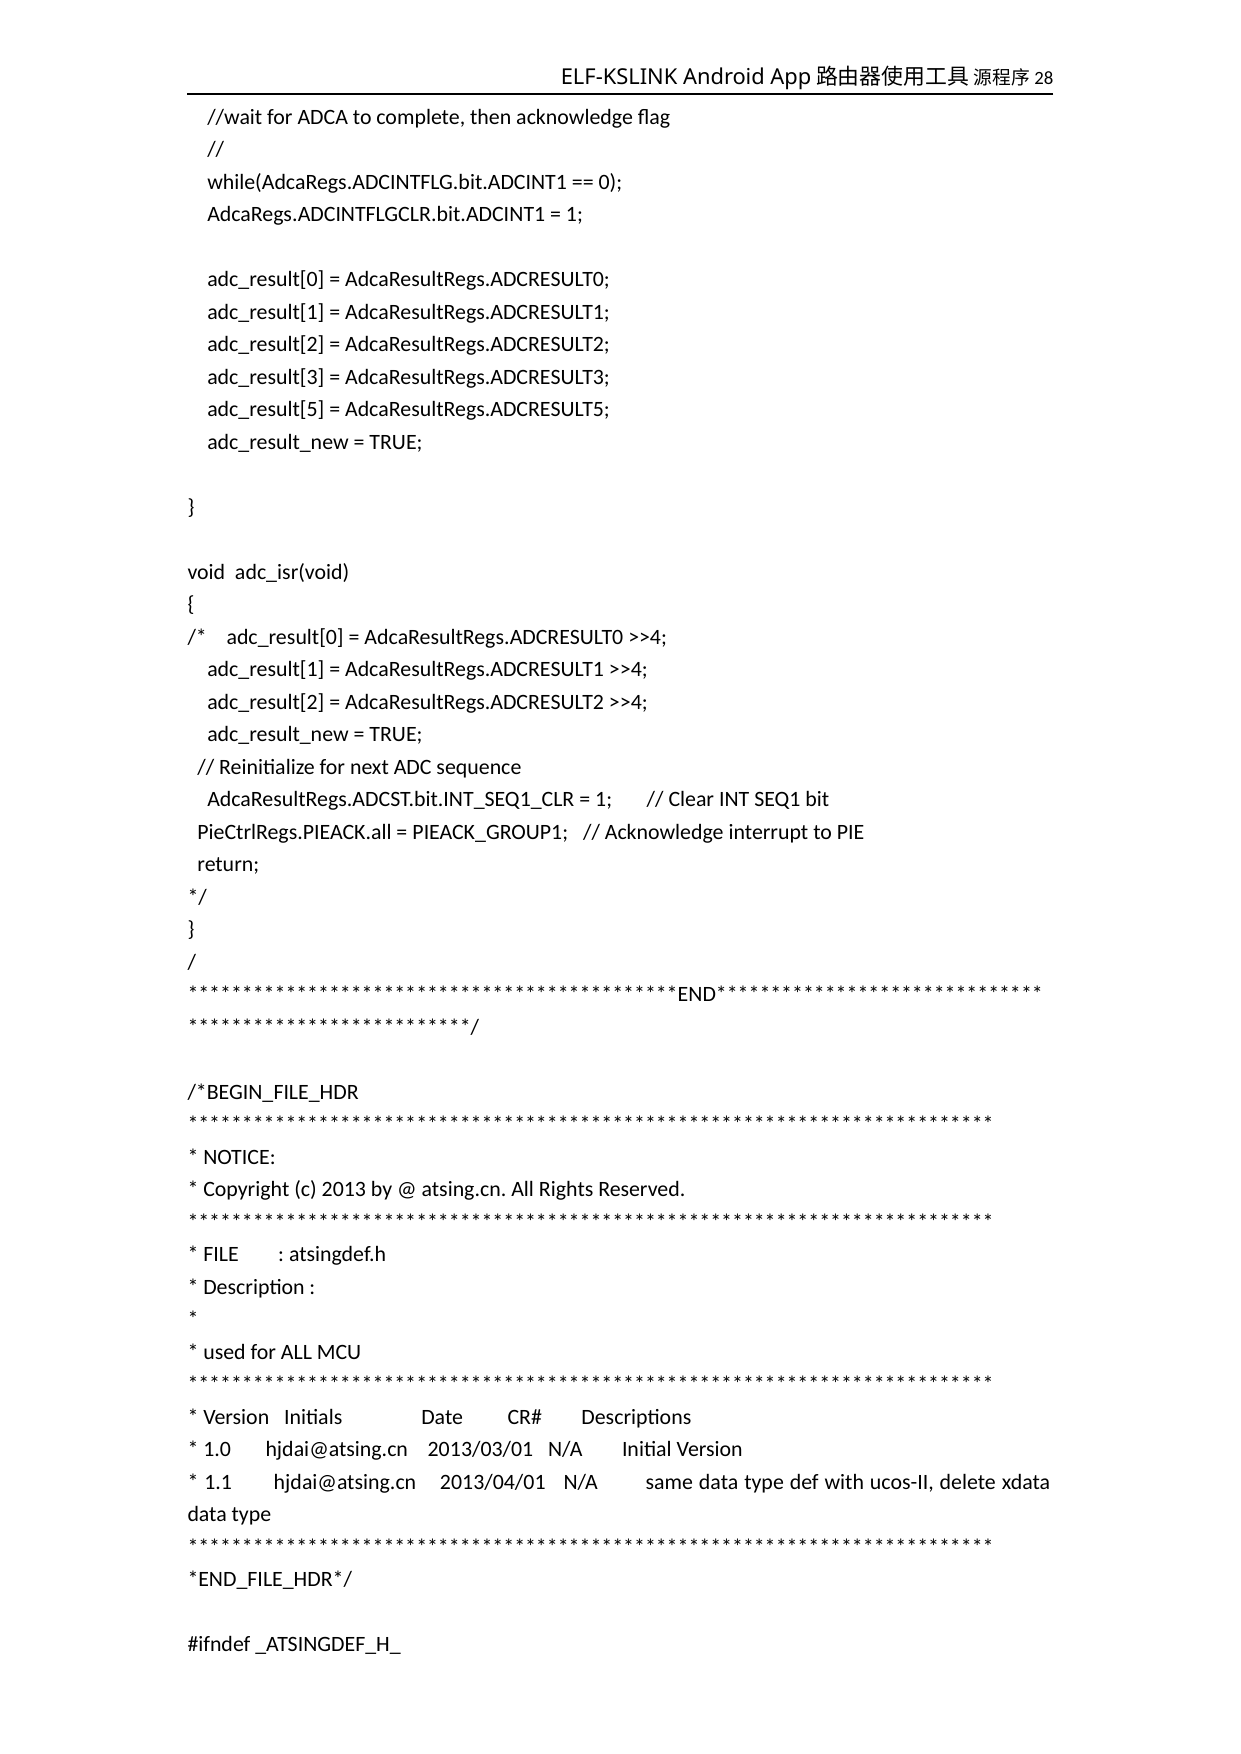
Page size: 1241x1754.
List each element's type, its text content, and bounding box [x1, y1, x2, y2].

text PieCtrlRegs.PIEACK.all = PIEACK_GROUP1; // Acknowledge interrupt to PIE [187, 815, 1053, 847]
text } [187, 912, 1053, 945]
text { [187, 587, 1053, 620]
text adc_result_new = TRUE; [187, 717, 1053, 750]
text adc_result[1] = AdcaResultRegs.ADCRESULT1; [187, 295, 1053, 327]
text * NOTICE: [187, 1140, 1053, 1172]
text * 1.0 hjdai@atsing.cn 2013/03/01 N/A Initial Version [187, 1432, 1053, 1465]
text adc_result[0] = AdcaResultRegs.ADCRESULT0; [187, 262, 1053, 295]
text adc_result[3] = AdcaResultRegs.ADCRESULT3; [187, 360, 1053, 392]
text * [187, 1302, 1053, 1335]
text void adc_isr(void) [187, 555, 1053, 587]
text /*BEGIN_FILE_HDR [187, 1075, 1053, 1107]
text while(AdcaRegs.ADCINTFLG.bit.ADCINT1 == 0); [187, 165, 1053, 197]
text adc_result[1] = AdcaResultRegs.ADCRESULT1 >>4; [187, 652, 1053, 685]
text * Version Initials Date CR# Descriptions [187, 1400, 1053, 1432]
text * Copyright (c) 2013 by @ atsing.cn. All Rights Reserved. [187, 1172, 1053, 1205]
text adc_result_new = TRUE; [187, 425, 1053, 457]
text * 1.1 hjdai@atsing.cn 2013/04/01 N/A same data type def with ucos-II, delete xdata data type [187, 1465, 1053, 1530]
text return; [187, 847, 1053, 880]
text } [187, 490, 1053, 522]
text adc_result[5] = AdcaResultRegs.ADCRESULT5; [187, 392, 1053, 425]
text // [187, 132, 1053, 165]
text //wait for ADCA to complete, then acknowledge flag [187, 100, 1053, 132]
text ************************************************************************** [187, 1530, 1053, 1562]
text AdcaRegs.ADCINTFLGCLR.bit.ADCINT1 = 1; [187, 197, 1053, 230]
text *END_FILE_HDR*/ [187, 1562, 1053, 1595]
text adc_result[2] = AdcaResultRegs.ADCRESULT2; [187, 327, 1053, 360]
text // Reinitialize for next ADC sequence [187, 750, 1053, 782]
text adc_result[2] = AdcaResultRegs.ADCRESULT2 >>4; [187, 685, 1053, 717]
text #ifndef _ATSINGDEF_H_ [187, 1627, 1053, 1660]
text */ [187, 880, 1053, 912]
text AdcaResultRegs.ADCST.bit.INT_SEQ1_CLR = 1; // Clear INT SEQ1 bit [187, 782, 1053, 815]
text ************************************************************************** [187, 1107, 1053, 1140]
text ************************************************************************** [187, 1205, 1053, 1237]
text ************************************************************************** [187, 1367, 1053, 1400]
text * FILE : atsingdef.h [187, 1237, 1053, 1270]
text /* adc_result[0] = AdcaResultRegs.ADCRESULT0 >>4; [187, 620, 1053, 652]
text /*********************************************END********************************************************/ [187, 945, 1053, 1042]
text * used for ALL MCU [187, 1335, 1053, 1367]
text * Description : [187, 1270, 1053, 1302]
